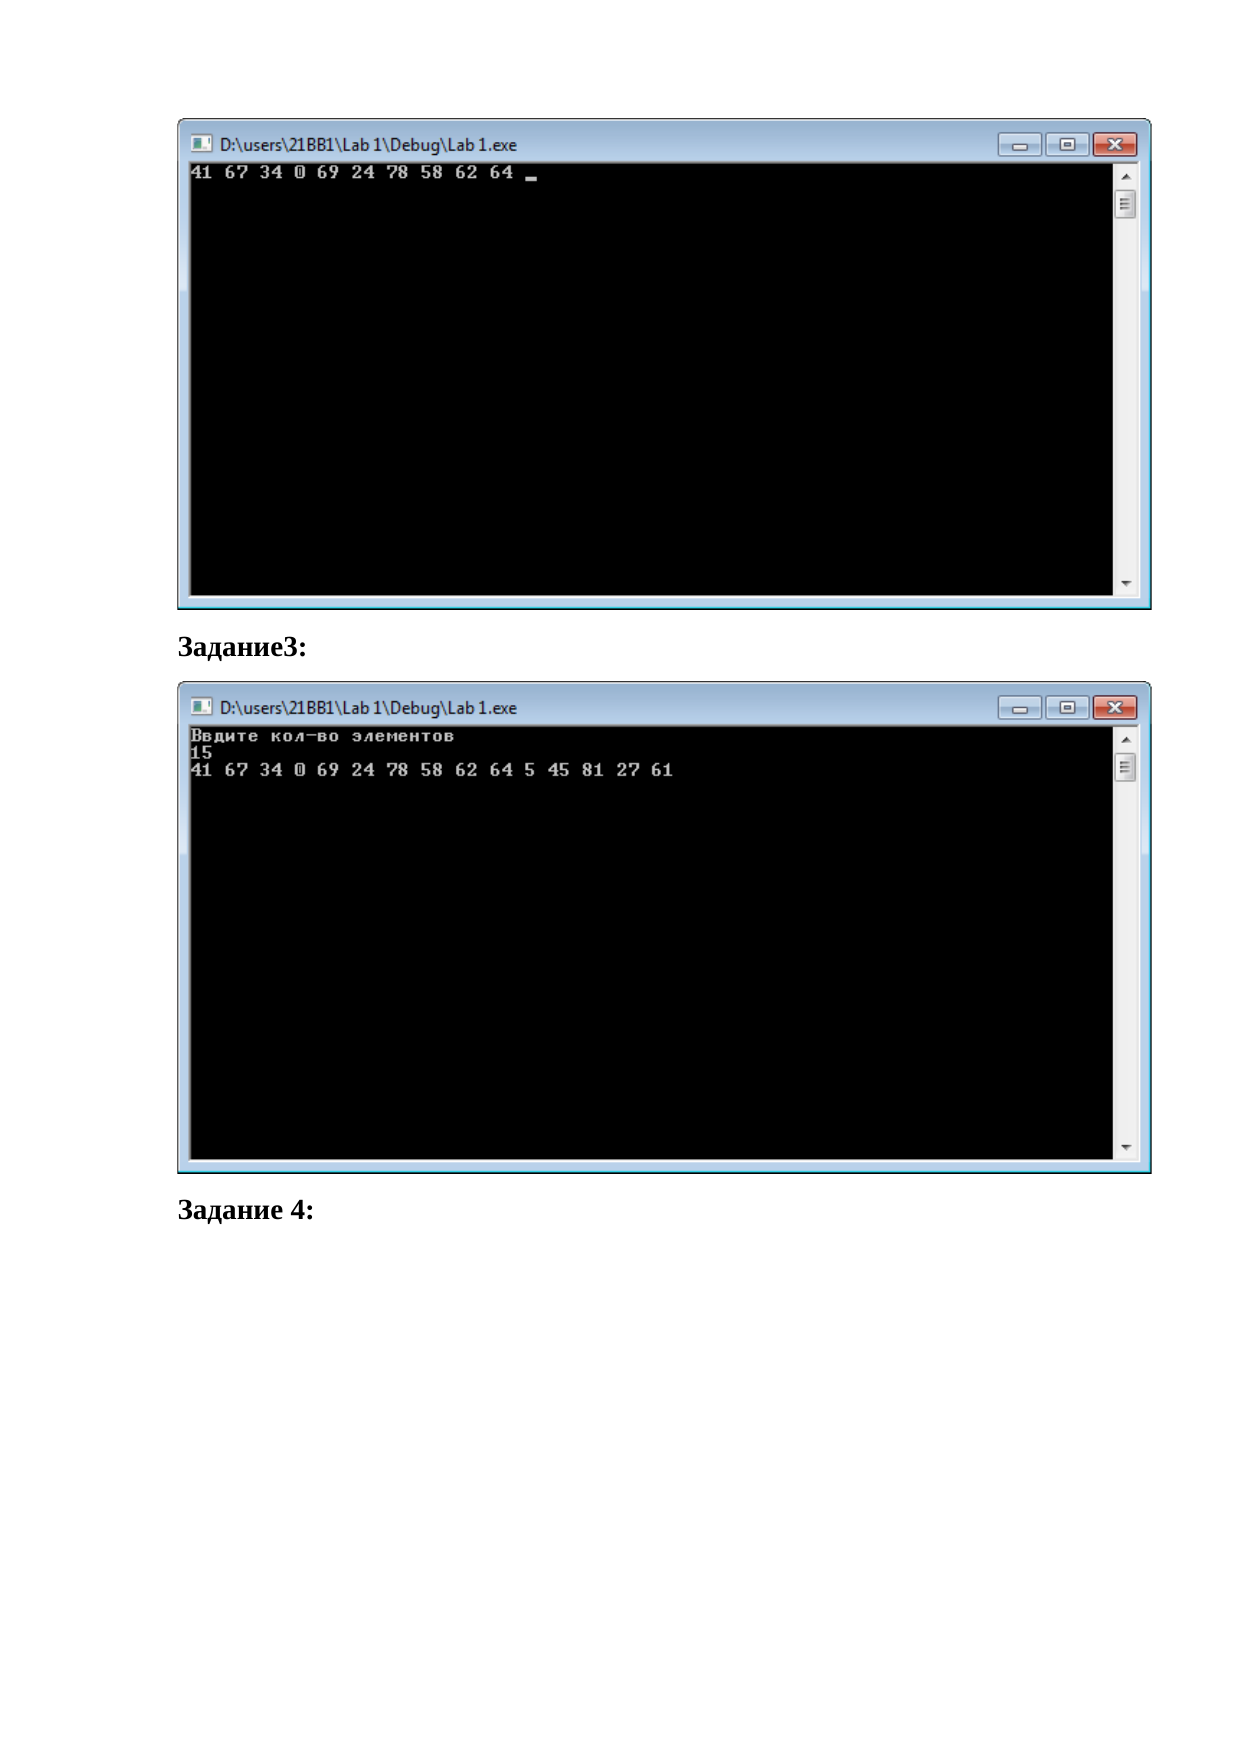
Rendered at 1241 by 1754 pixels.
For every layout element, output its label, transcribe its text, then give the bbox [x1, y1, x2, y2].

text Задание 4: [177, 1192, 1152, 1226]
picture [177, 681, 1152, 1174]
text Задание3: [177, 629, 1152, 662]
picture [177, 118, 1152, 610]
